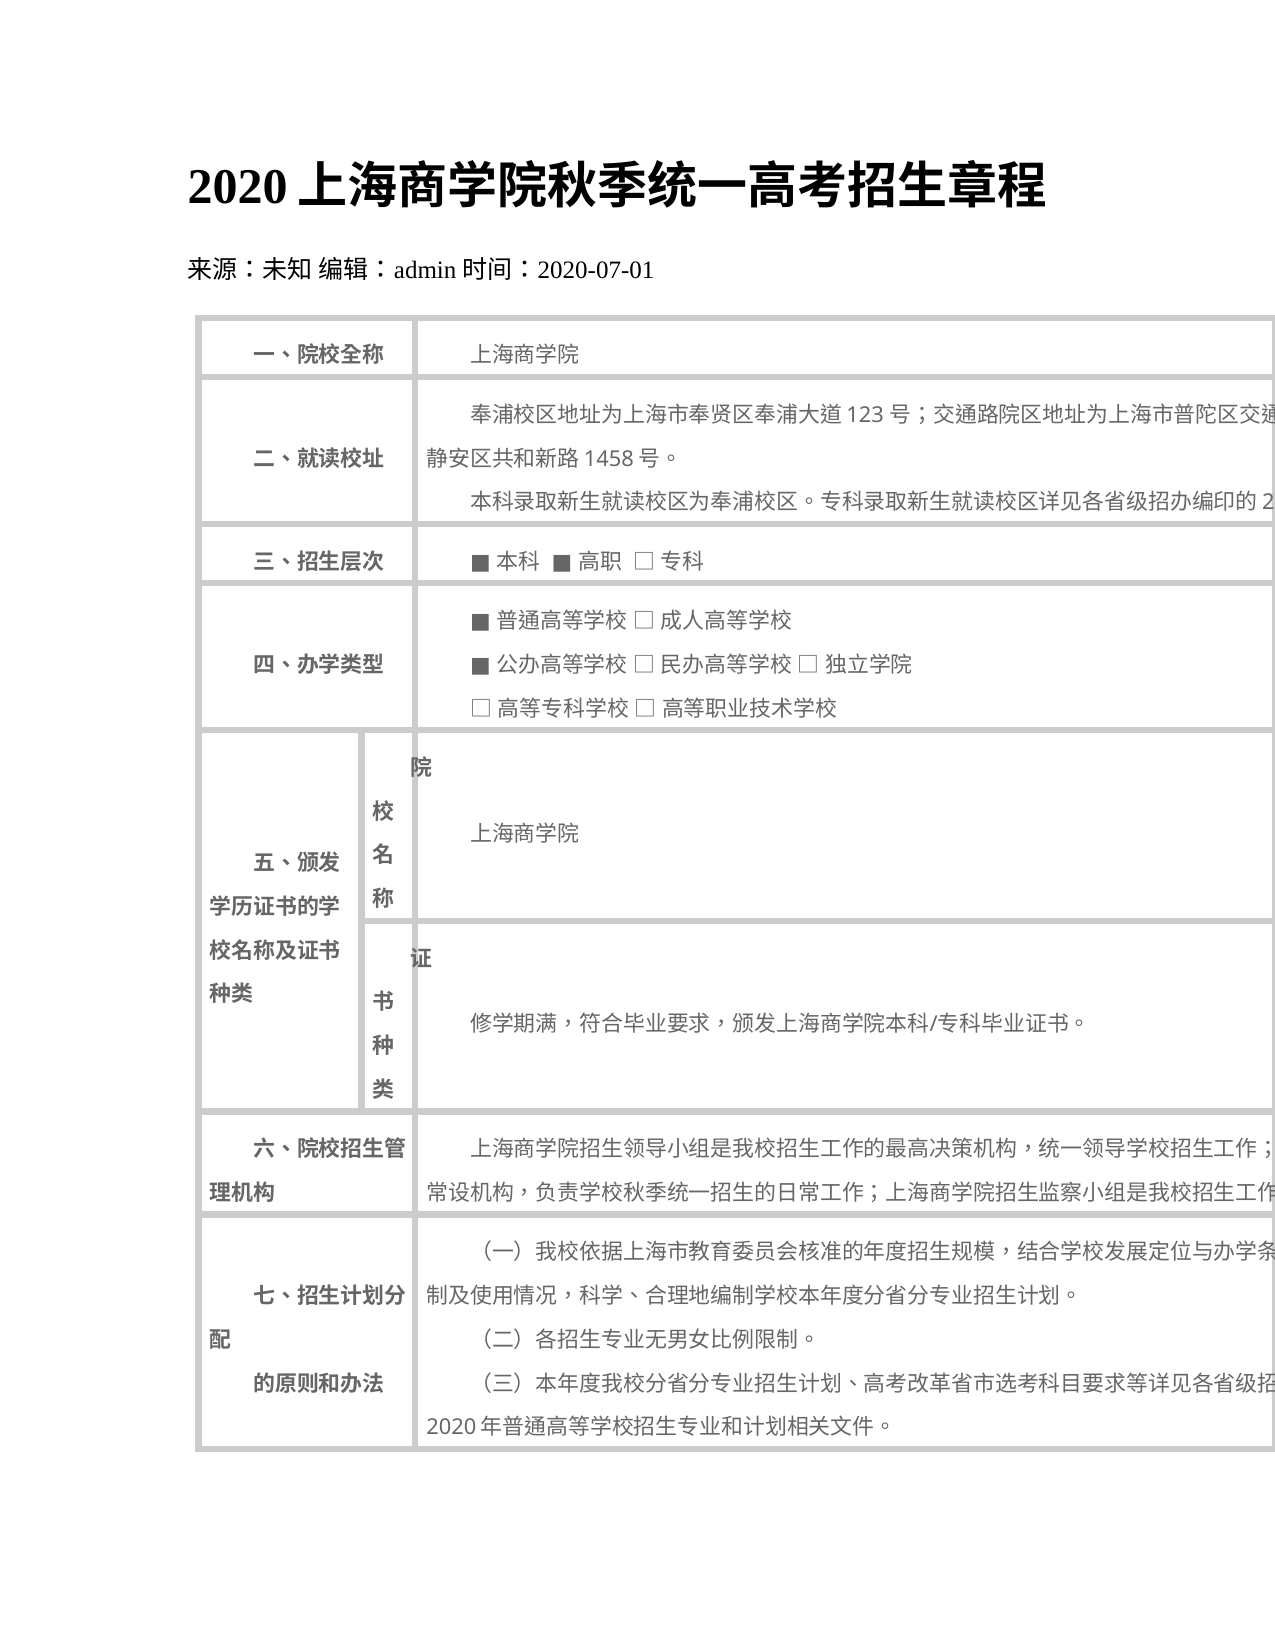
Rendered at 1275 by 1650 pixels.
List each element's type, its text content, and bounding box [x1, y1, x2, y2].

table_cell 上海商学院招生领导小组是我校招生工作的最高决策机构，统一领导学校招生工作；招生办公室是我校组织和实施招生工作的常设机构，负责学校秋季统一招生的日常工作；上海商学院招生监察小组是我校招生工作的监察机构。 [418, 1115, 1272, 1211]
table_cell 三、招生层次 [202, 527, 412, 580]
table_cell ■ 普通高等学校 □ 成人高等学校 ■ 公办高等学校 □ 民办高等学校 □ 独立学院 □ 高等专科学校 □ 高等职业技术学校 [418, 586, 1272, 727]
text 来源：未知 编辑：admin 时间：2020-07-01 [187, 252, 1087, 286]
table_cell 二、就读校址 [202, 380, 412, 521]
table_cell 五、颁发学历证书的学校名称及证书种类 [202, 733, 358, 1108]
table_cell 院校名称 [365, 733, 412, 918]
subtitle 2020上海商学院秋季统一高考招生章程 [187, 150, 1087, 218]
table_header 一、院校全称 [202, 321, 412, 374]
table_cell 四、办学类型 [202, 586, 412, 727]
table_cell 七、招生计划分配 的原则和办法 [202, 1218, 412, 1446]
table_cell 奉浦校区地址为上海市奉贤区奉浦大道123 号；交通路院区地址为上海市普陀区交通路1933号；共和新路院区地址为上海市静安区共和新路1458号。 本科录取新生就读校区为奉浦校区。专科录取新生就读校区详见各省级招办编印的2020年普通高等学校招生专业目录。 [418, 380, 1272, 521]
table_cell （一）我校依据上海市教育委员会核准的年度招生规模，结合学校发展定位与办学条件，统筹考虑近年分省分专业招生计划编制及使用情况，科学、合理地编制学校本年度分省分专业招生计划。 （二）各招生专业无男女比例限制。 （三）本年度我校分省分专业招生计划、高考改革省市选考科目要求等详见各省级招生主管部门（以下简称省级招办）编印的2020年普通高等学校招生专业和计划相关文件。 [418, 1218, 1272, 1446]
table_header 上海商学院 [418, 321, 1272, 374]
table_cell 修学期满，符合毕业要求，颁发上海商学院本科/专科毕业证书。 [418, 924, 1272, 1108]
table_cell 上海商学院 [418, 733, 1272, 918]
table_cell 证书种类 [365, 924, 412, 1108]
table_cell 六、院校招生管理机构 [202, 1115, 412, 1211]
table_cell ■ 本科 ■ 高职 □ 专科 [418, 527, 1272, 580]
